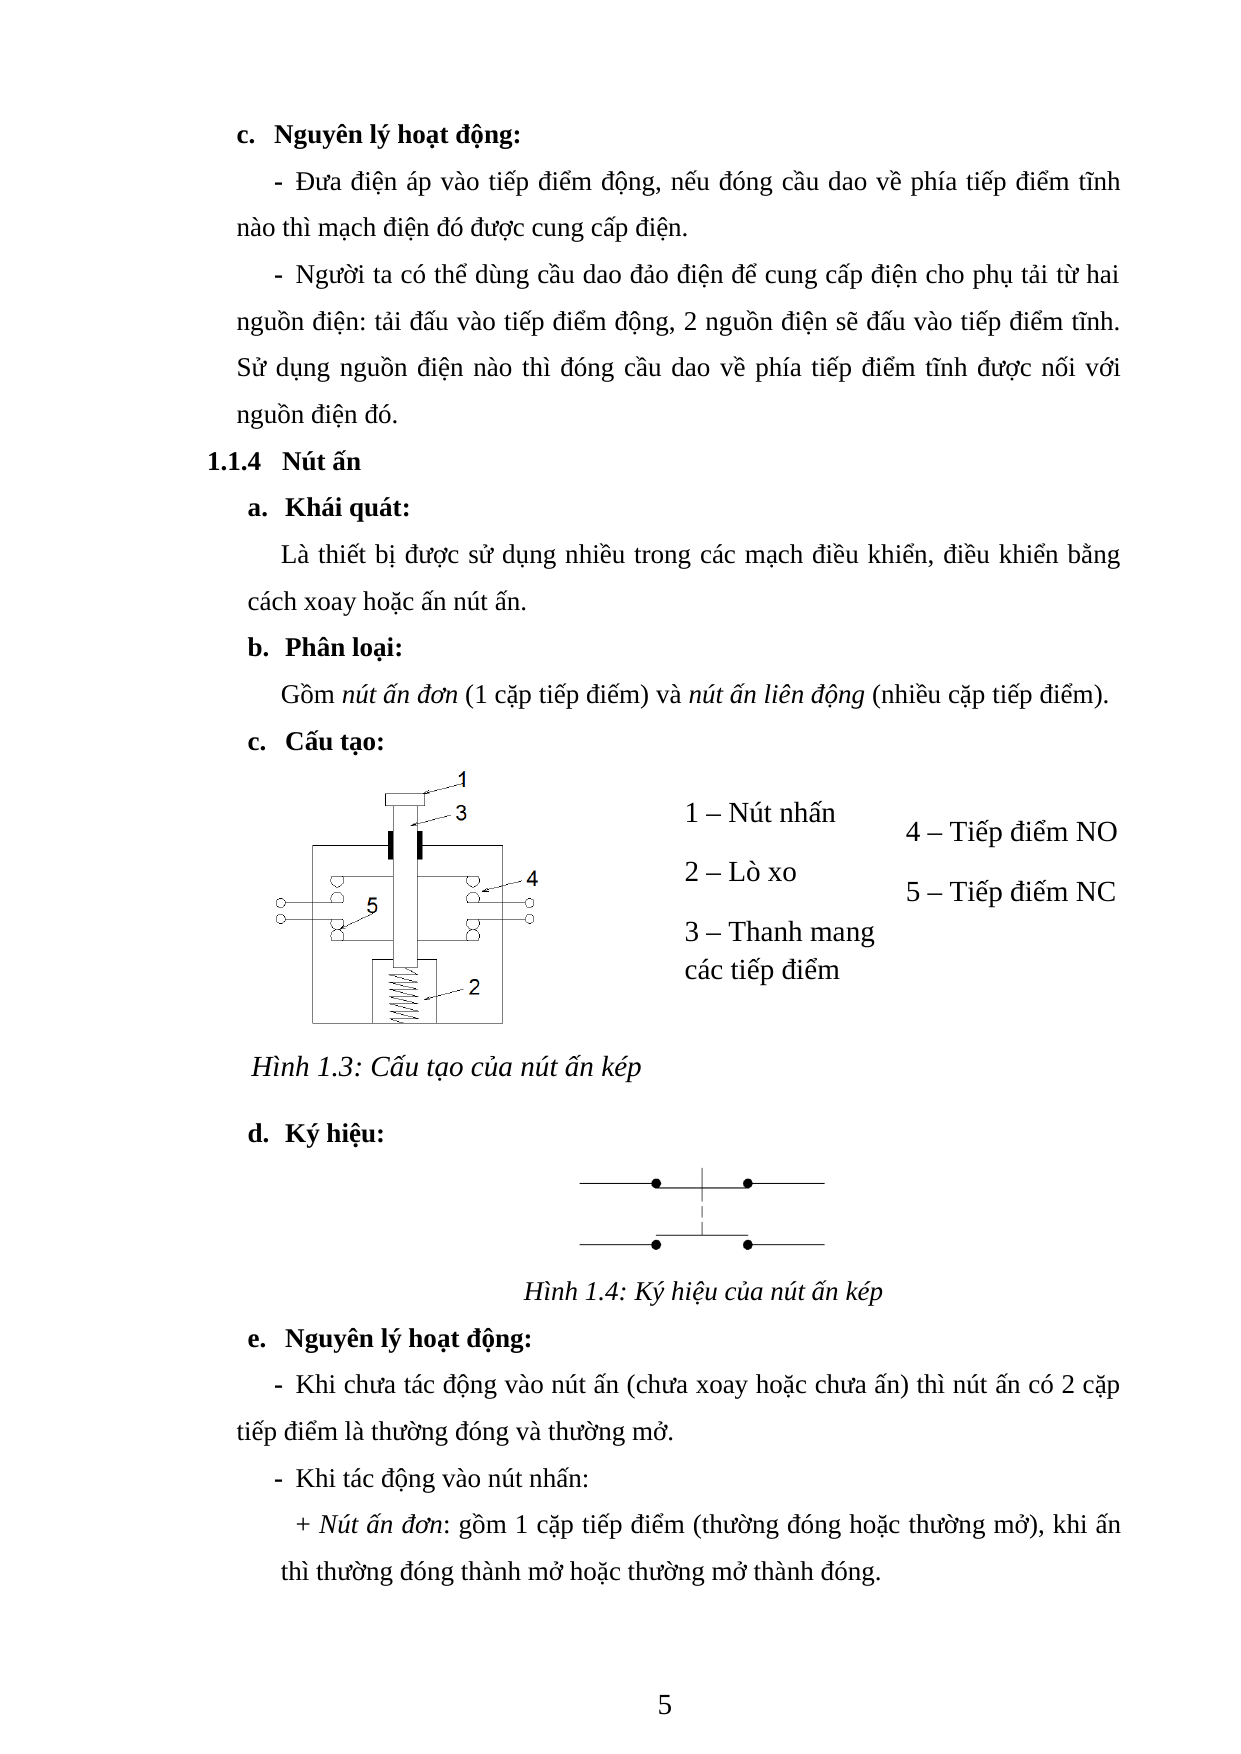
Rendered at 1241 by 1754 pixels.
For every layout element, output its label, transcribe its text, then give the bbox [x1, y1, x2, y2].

list Khái quát: [247, 492, 1122, 523]
picture [570, 1163, 837, 1259]
list Cấu tạo: [247, 725, 1122, 756]
list Nguyên lý hoạt động: [236, 118, 1122, 149]
list Ký hiệu: [247, 1117, 1122, 1148]
list Là thiết bị được sử dụng nhiều trong các mạch điều khiển, điều khiển bằng cách xoay hoặc ấn nút ấn. [247, 538, 1122, 616]
picture [265, 771, 549, 1034]
list Hình 1.4: Ký hiệu của nút ấn kép [285, 1275, 1122, 1306]
list Người ta có thể dùng cầu dao đảo điện để cung cấp điện cho phụ tải từ hai nguồn điện: tải đấu vào tiếp điểm động, 2 nguồn điện sẽ đấu vào tiếp điểm tĩnh. Sử dụng nguồn điện nào thì đóng cầu dao về phía tiếp điểm tĩnh được nối với nguồn điện đó. [236, 258, 1122, 429]
text Hình 1.3: Cấu tạo của nút ấn kép [207, 1049, 1122, 1083]
list Khi chưa tác động vào nút ấn (chưa xoay hoặc chưa ấn) thì nút ấn có 2 cặp tiếp điểm là thường đóng và thường mở. [236, 1369, 1122, 1446]
list Phân loại: [247, 632, 1122, 663]
list Khi tác động vào nút nhấn: [236, 1462, 1122, 1493]
list Nguyên lý hoạt động: [247, 1322, 1122, 1353]
list Nút ấn [207, 445, 1122, 476]
list Đưa điện áp vào tiếp điểm động, nếu đóng cầu dao về phía tiếp điểm tĩnh nào thì mạch điện đó được cung cấp điện. [236, 165, 1122, 243]
list Gồm nút ấn đơn (1 cặp tiếp điếm) và nút ấn liên động (nhiều cặp tiếp điểm). [247, 678, 1122, 709]
list + Nút ấn đơn: gồm 1 cặp tiếp điểm (thường đóng hoặc thường mở), khi ấn thì thường đóng thành mở hoặc thường mở thành đóng. [281, 1509, 1122, 1586]
